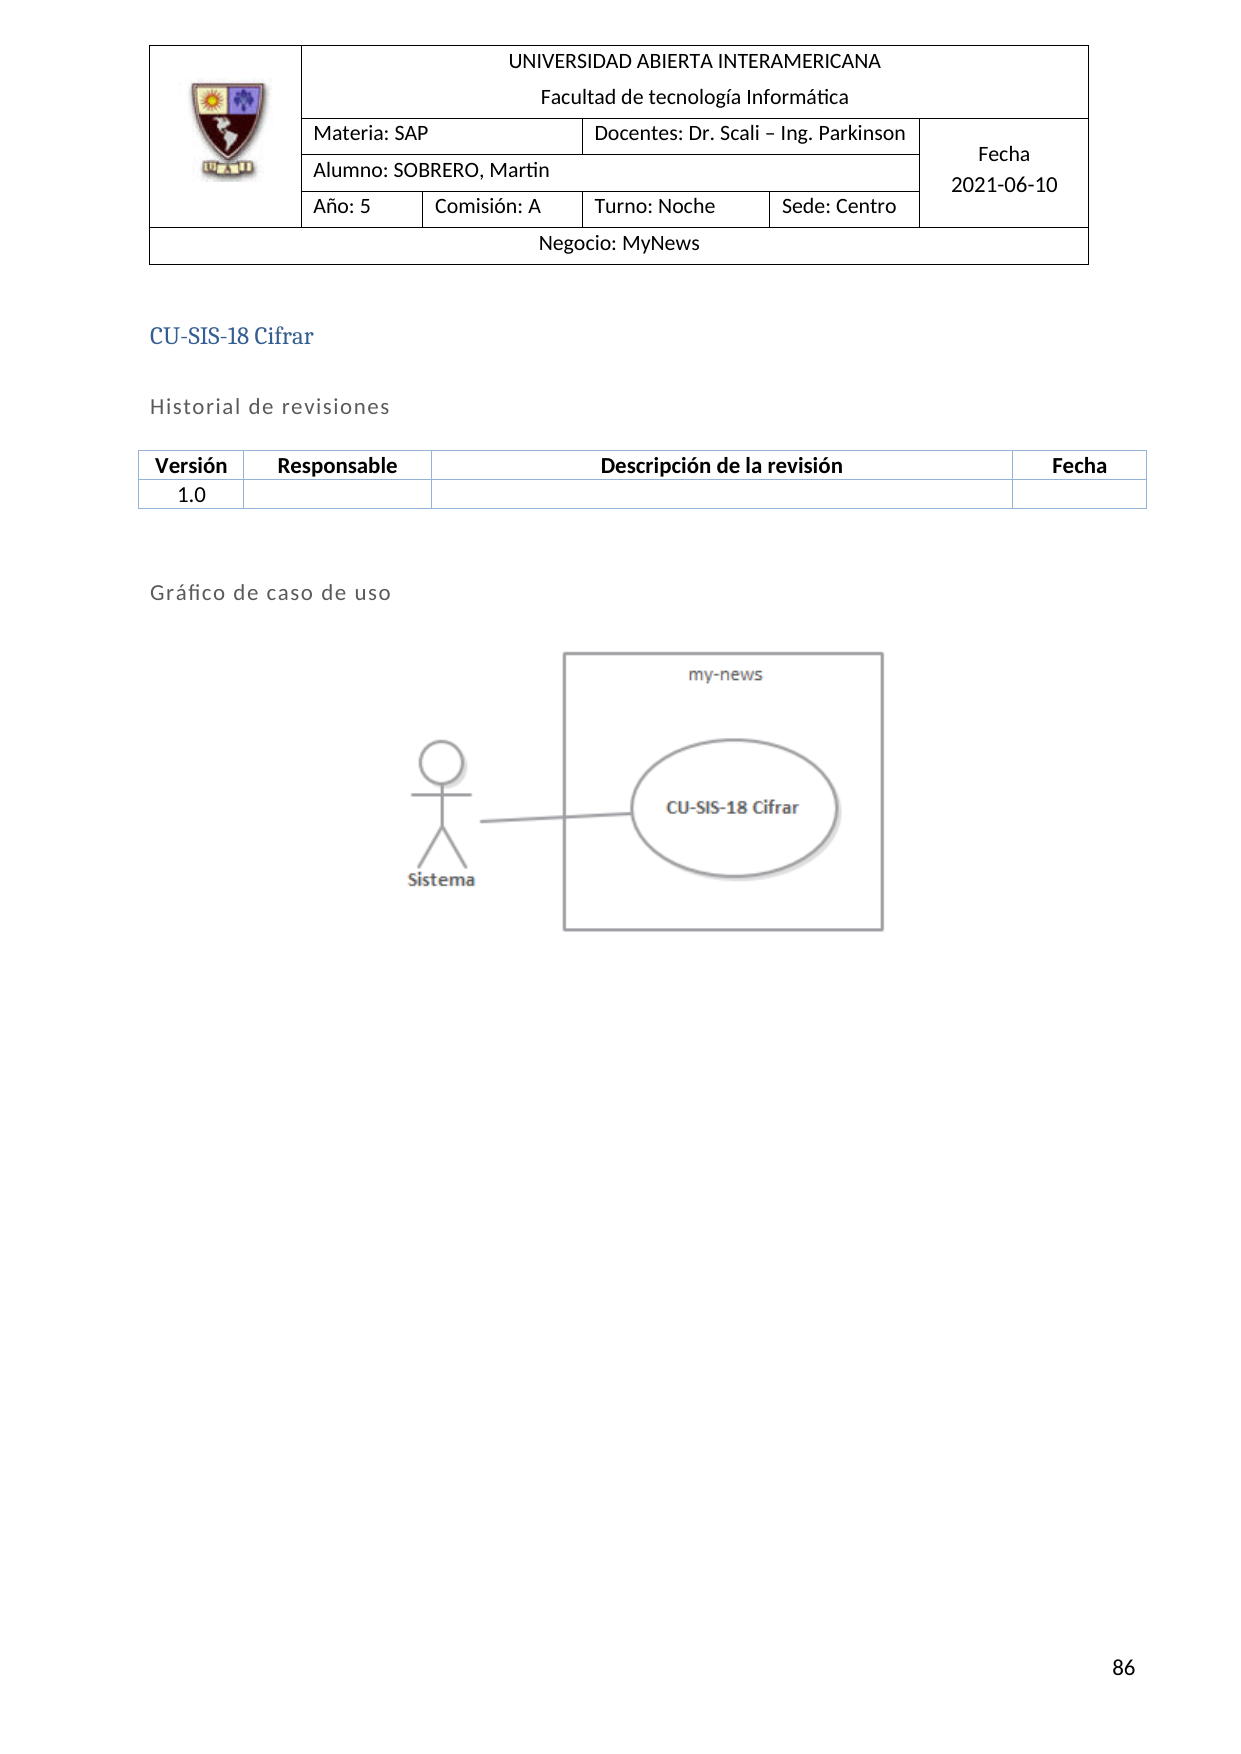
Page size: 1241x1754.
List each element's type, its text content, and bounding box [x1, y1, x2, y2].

subtitle Historial de revisiones [150, 392, 1135, 421]
picture [394, 635, 892, 938]
table_header Descripción de la revisión [432, 451, 1012, 479]
table_header Responsable [244, 451, 431, 479]
table_cell [244, 480, 431, 508]
table_cell [432, 480, 1012, 508]
subtitle CU-SIS-18 Cifrar [150, 322, 1135, 351]
picture [177, 74, 278, 187]
table_header Fecha [1013, 451, 1146, 479]
subtitle Gráfico de caso de uso [150, 578, 1135, 607]
table_cell [1013, 480, 1146, 508]
table_header Versión [139, 451, 243, 479]
table_cell 1.0 [139, 480, 243, 508]
